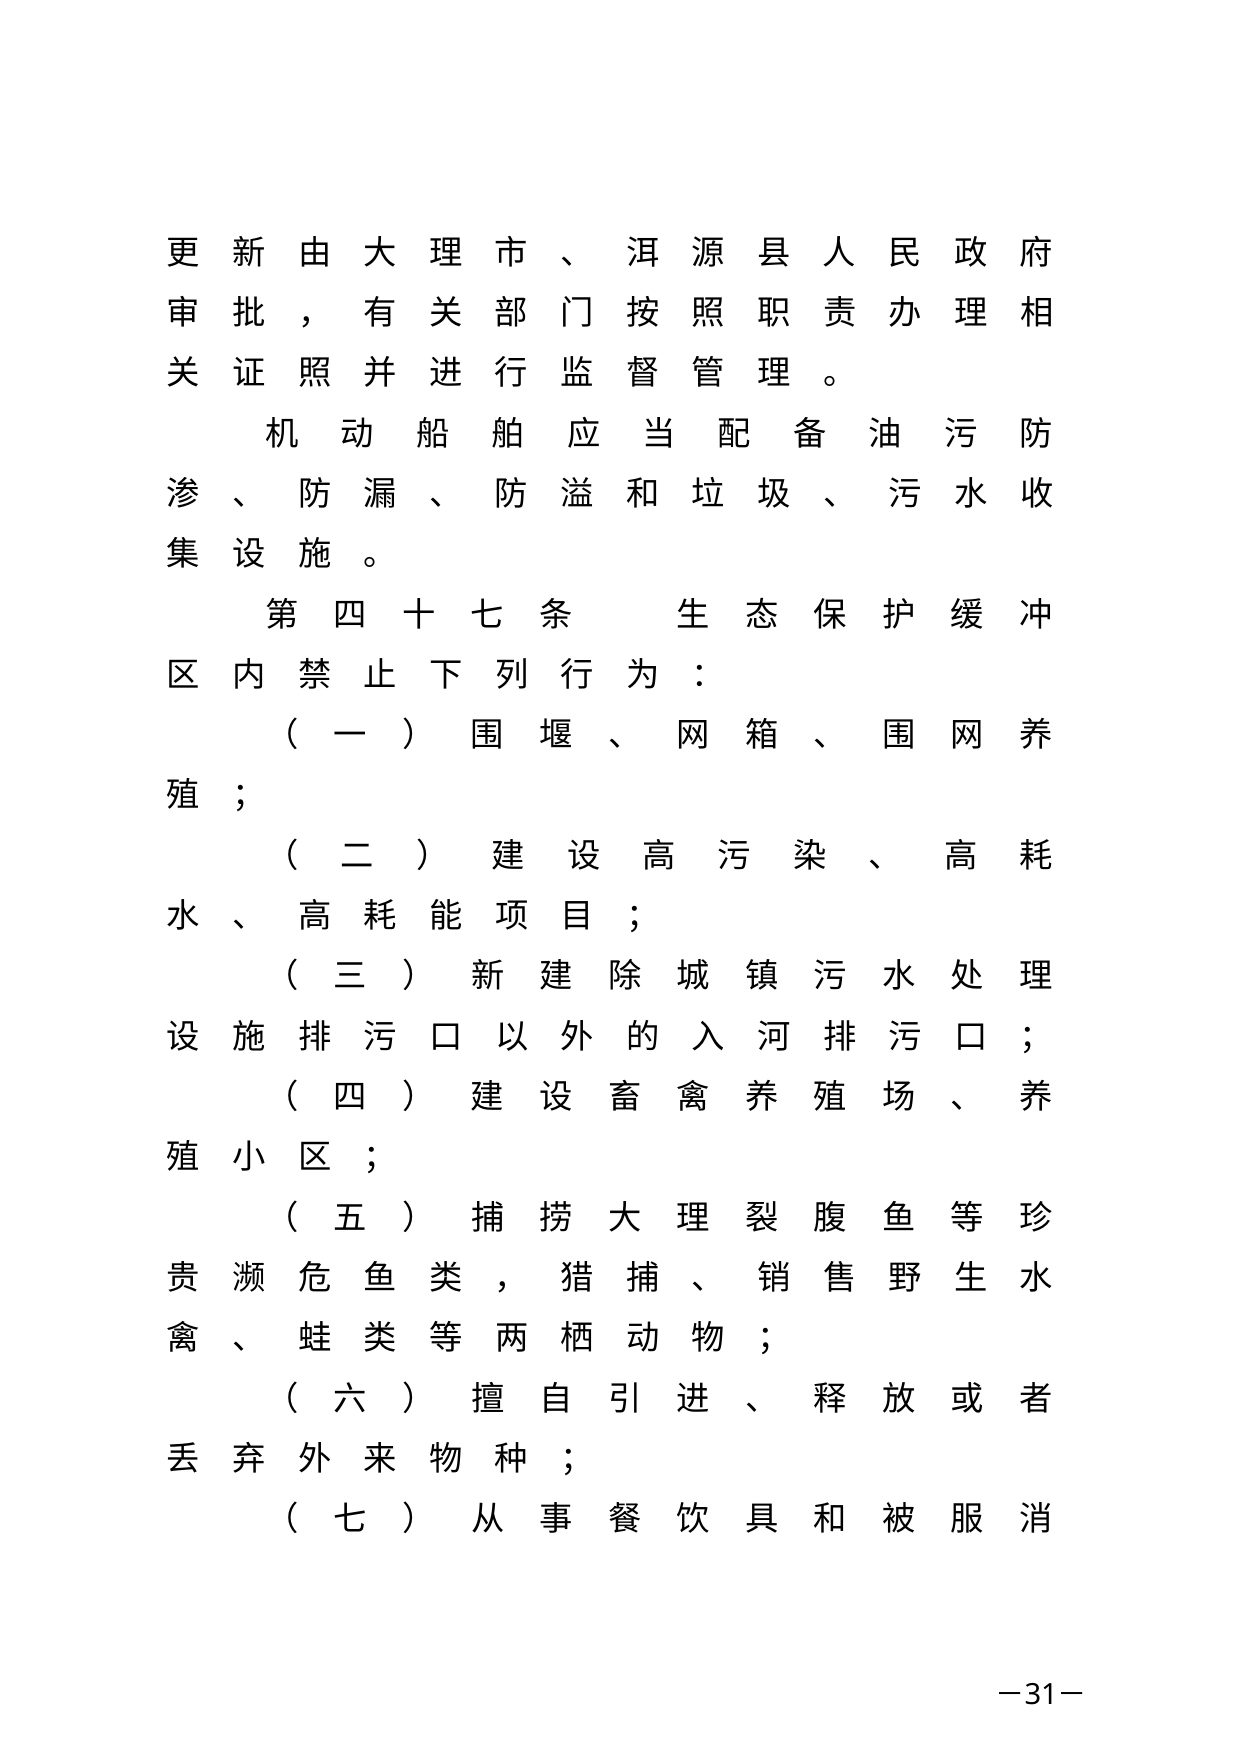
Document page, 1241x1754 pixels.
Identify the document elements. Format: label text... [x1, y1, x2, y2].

text （六）擅自引进、释放或者丢弃外来物种； [167, 1365, 1085, 1486]
text （五）捕捞大理裂腹鱼等珍贵濒危鱼类，猎捕、销售野生水禽、蛙类等两栖动物； [167, 1184, 1085, 1365]
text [167, 1486, 1085, 1546]
text 机动船舶应当配备油污防渗、防漏、防溢和垃圾、污水收集设施。 [167, 400, 1085, 581]
text （一）围堰、网箱、围网养殖； [167, 702, 1085, 822]
text （四）建设畜禽养殖场、养殖小区； [167, 1064, 1085, 1184]
text （二）建设高污染、高耗水、高耗能项目； [167, 822, 1085, 943]
text 第四十七条 生态保护缓冲区内禁止下列行为： [167, 581, 1085, 702]
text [167, 219, 1085, 400]
text （三）新建除城镇污水处理设施排污口以外的入河排污口； [167, 943, 1085, 1064]
